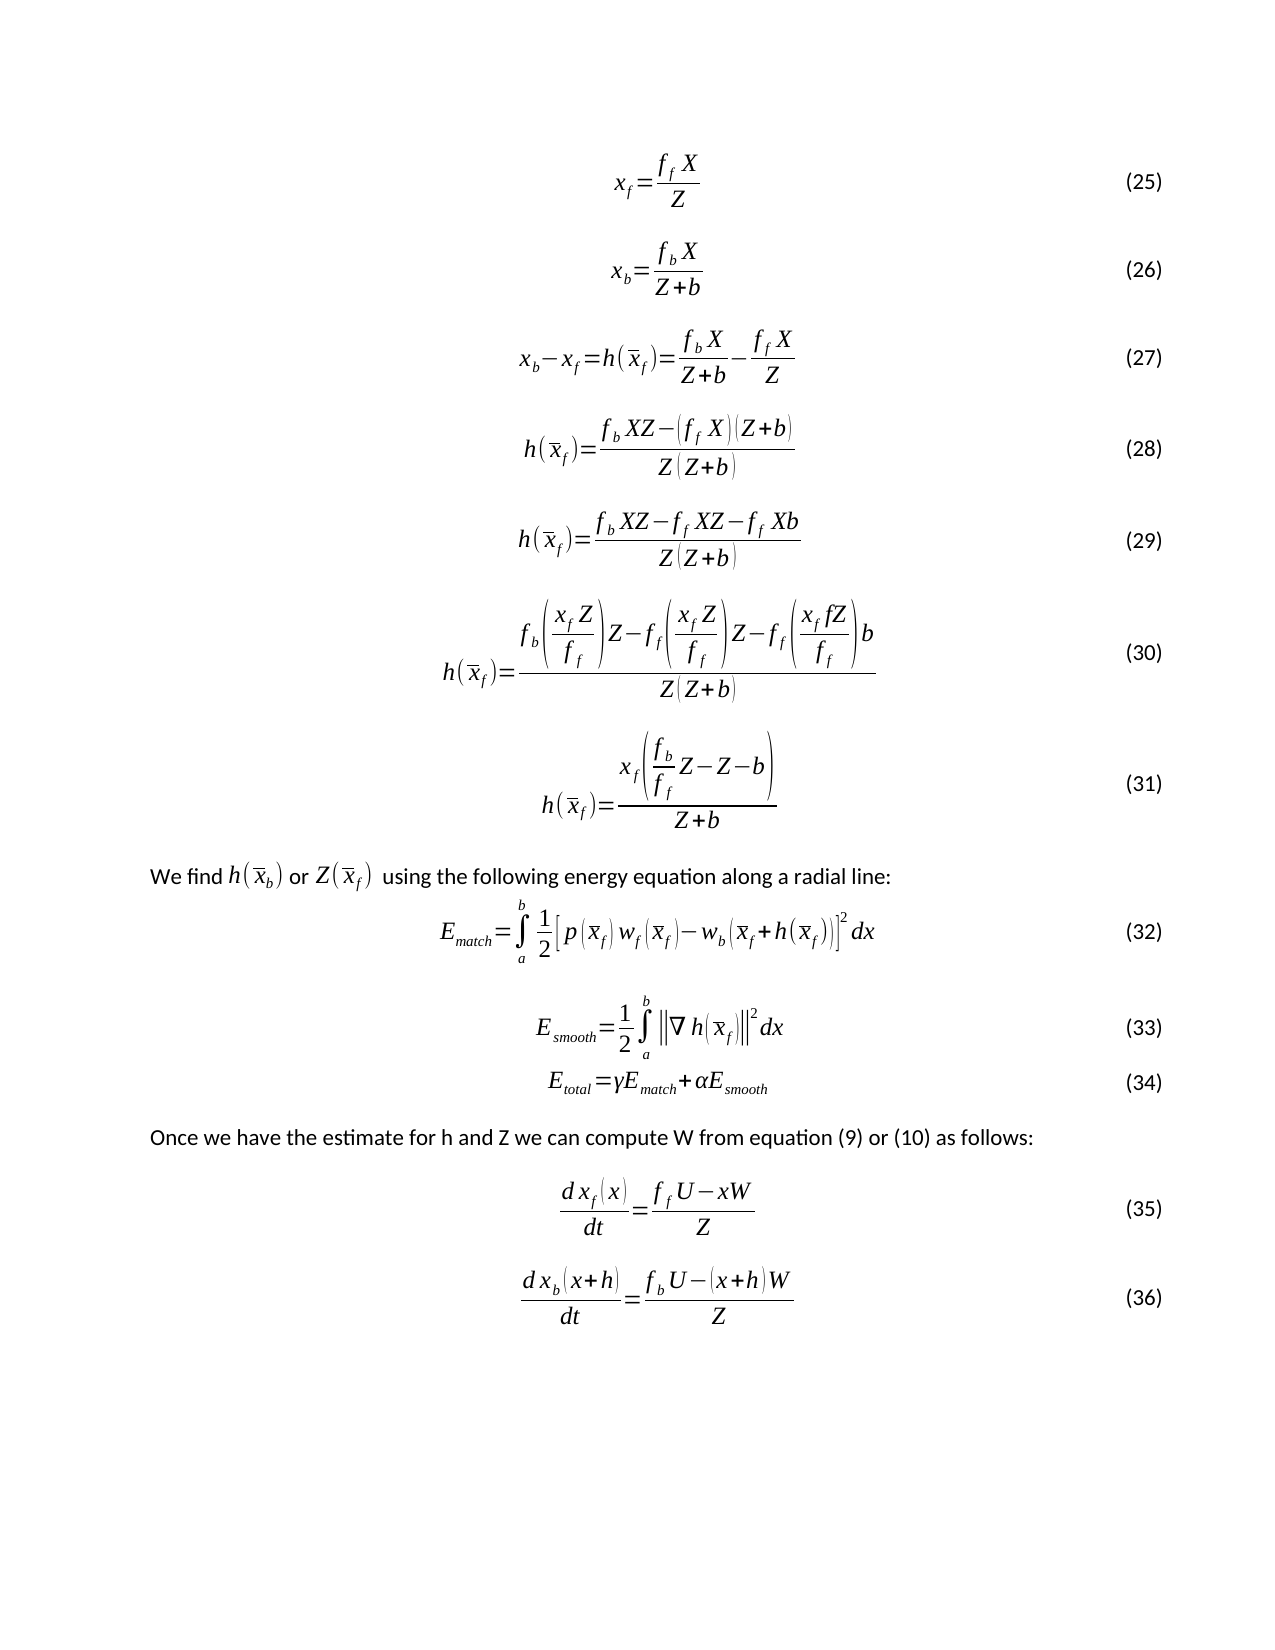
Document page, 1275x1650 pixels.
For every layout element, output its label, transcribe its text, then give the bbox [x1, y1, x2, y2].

text (25) [150, 150, 1125, 213]
text (36) [150, 1265, 1125, 1329]
text (27) [150, 325, 1125, 388]
text (33) (34) [150, 992, 1125, 1098]
text (29) [150, 507, 1125, 573]
text (26) [150, 238, 1125, 300]
text (28) [150, 413, 1125, 482]
text (30) [150, 598, 1125, 705]
text We find or using the following energy equation along a radial line: (32) [150, 860, 1125, 967]
text (35) [150, 1176, 1125, 1240]
text Once we have the estimate for h and Z we can compute W from equation (9) or (10) as follows: [150, 1123, 1125, 1151]
text (31) [150, 730, 1125, 835]
